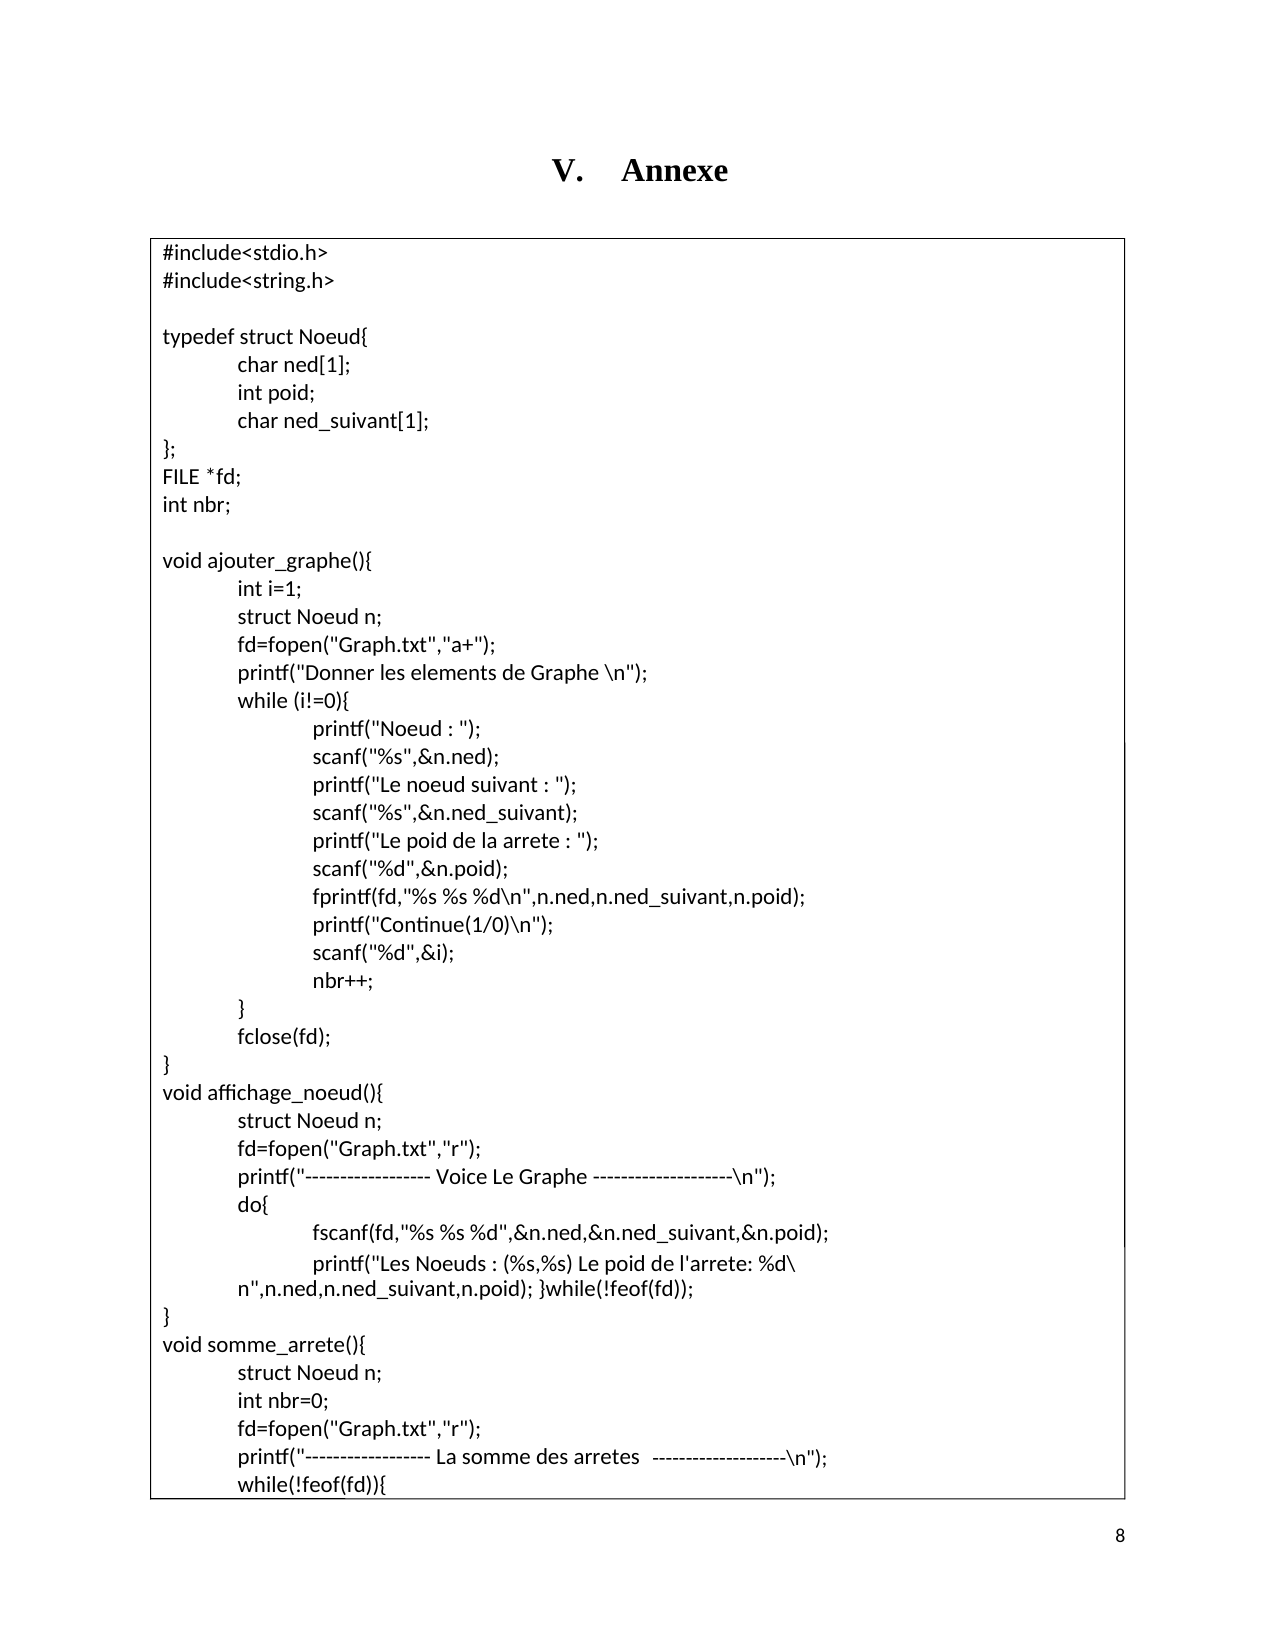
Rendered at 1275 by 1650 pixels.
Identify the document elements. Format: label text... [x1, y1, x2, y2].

text int i=1; [237, 574, 1125, 602]
text scanf("%s",&n.ned); [312, 742, 1125, 770]
text char ned_suivant[1]; [237, 407, 1125, 434]
text scanf("%s",&n.ned_suivant); [312, 798, 1125, 826]
text int poid; [237, 378, 1125, 407]
text struct Noeud n; [237, 1358, 642, 1386]
text fprintf(fd,"%s %s %d\n",n.ned,n.ned_suivant,n.poid); [312, 882, 1125, 911]
text char ned[1]; [237, 351, 1125, 378]
text scanf("%d",&i); [312, 938, 1125, 966]
text printf("Le noeud suivant : "); [312, 770, 1125, 798]
text void somme_arrete(){ [162, 1330, 642, 1358]
text 8 [150, 1523, 1125, 1547]
text struct Noeud n; [237, 602, 1125, 631]
text #include<string.h> [162, 266, 1125, 294]
text int nbr; [162, 490, 1125, 518]
text fclose(fd); [237, 1022, 1125, 1050]
text printf("Les Noeuds : (%s,%s) Le poid de l'arrete: %d\n",n.ned,n.ned_suivant,n.poid); }while(!feof(fd)); [237, 1251, 1092, 1302]
text void ajouter_graphe(){ [162, 546, 1125, 574]
text printf("Noeud : "); [312, 714, 1125, 742]
text while(!feof(fd)){ [237, 1471, 642, 1498]
text #include<stdio.h> [162, 238, 1125, 266]
text typedef struct Noeud{ [162, 322, 1125, 351]
text int nbr=0; [237, 1386, 642, 1414]
text void affichage_noeud(){ [162, 1078, 1125, 1106]
text printf("Donner les elements de Graphe \n"); [237, 658, 1125, 687]
text fd=fopen("Graph.txt","r"); [237, 1414, 642, 1442]
text fscanf(fd,"%s %s %d",&n.ned,&n.ned_suivant,&n.poid); [312, 1218, 1125, 1246]
text printf("Continue(1/0)\n"); [312, 911, 1125, 938]
text struct Noeud n; [237, 1106, 1125, 1134]
text } [237, 994, 1125, 1022]
text } [162, 1302, 642, 1330]
text printf("Le poid de la arrete : "); [312, 826, 1125, 854]
text FILE *fd; [162, 462, 1125, 490]
text printf("------------------ Voice Le Graphe --------------------\n"); [237, 1162, 1125, 1190]
text printf("------------------ La somme des arretes [237, 1442, 642, 1471]
text --------------------\n"); [652, 1444, 1125, 1470]
text do{ [237, 1191, 1125, 1218]
text while (i!=0){ [237, 687, 1125, 714]
text }; [162, 434, 1125, 462]
text fd=fopen("Graph.txt","a+"); [237, 631, 1125, 658]
text nbr++; [312, 966, 1125, 994]
text } [162, 1050, 1125, 1078]
text fd=fopen("Graph.txt","r"); [237, 1134, 1125, 1162]
text scanf("%d",&n.poid); [312, 854, 1125, 882]
list Annexe [551, 150, 1125, 188]
